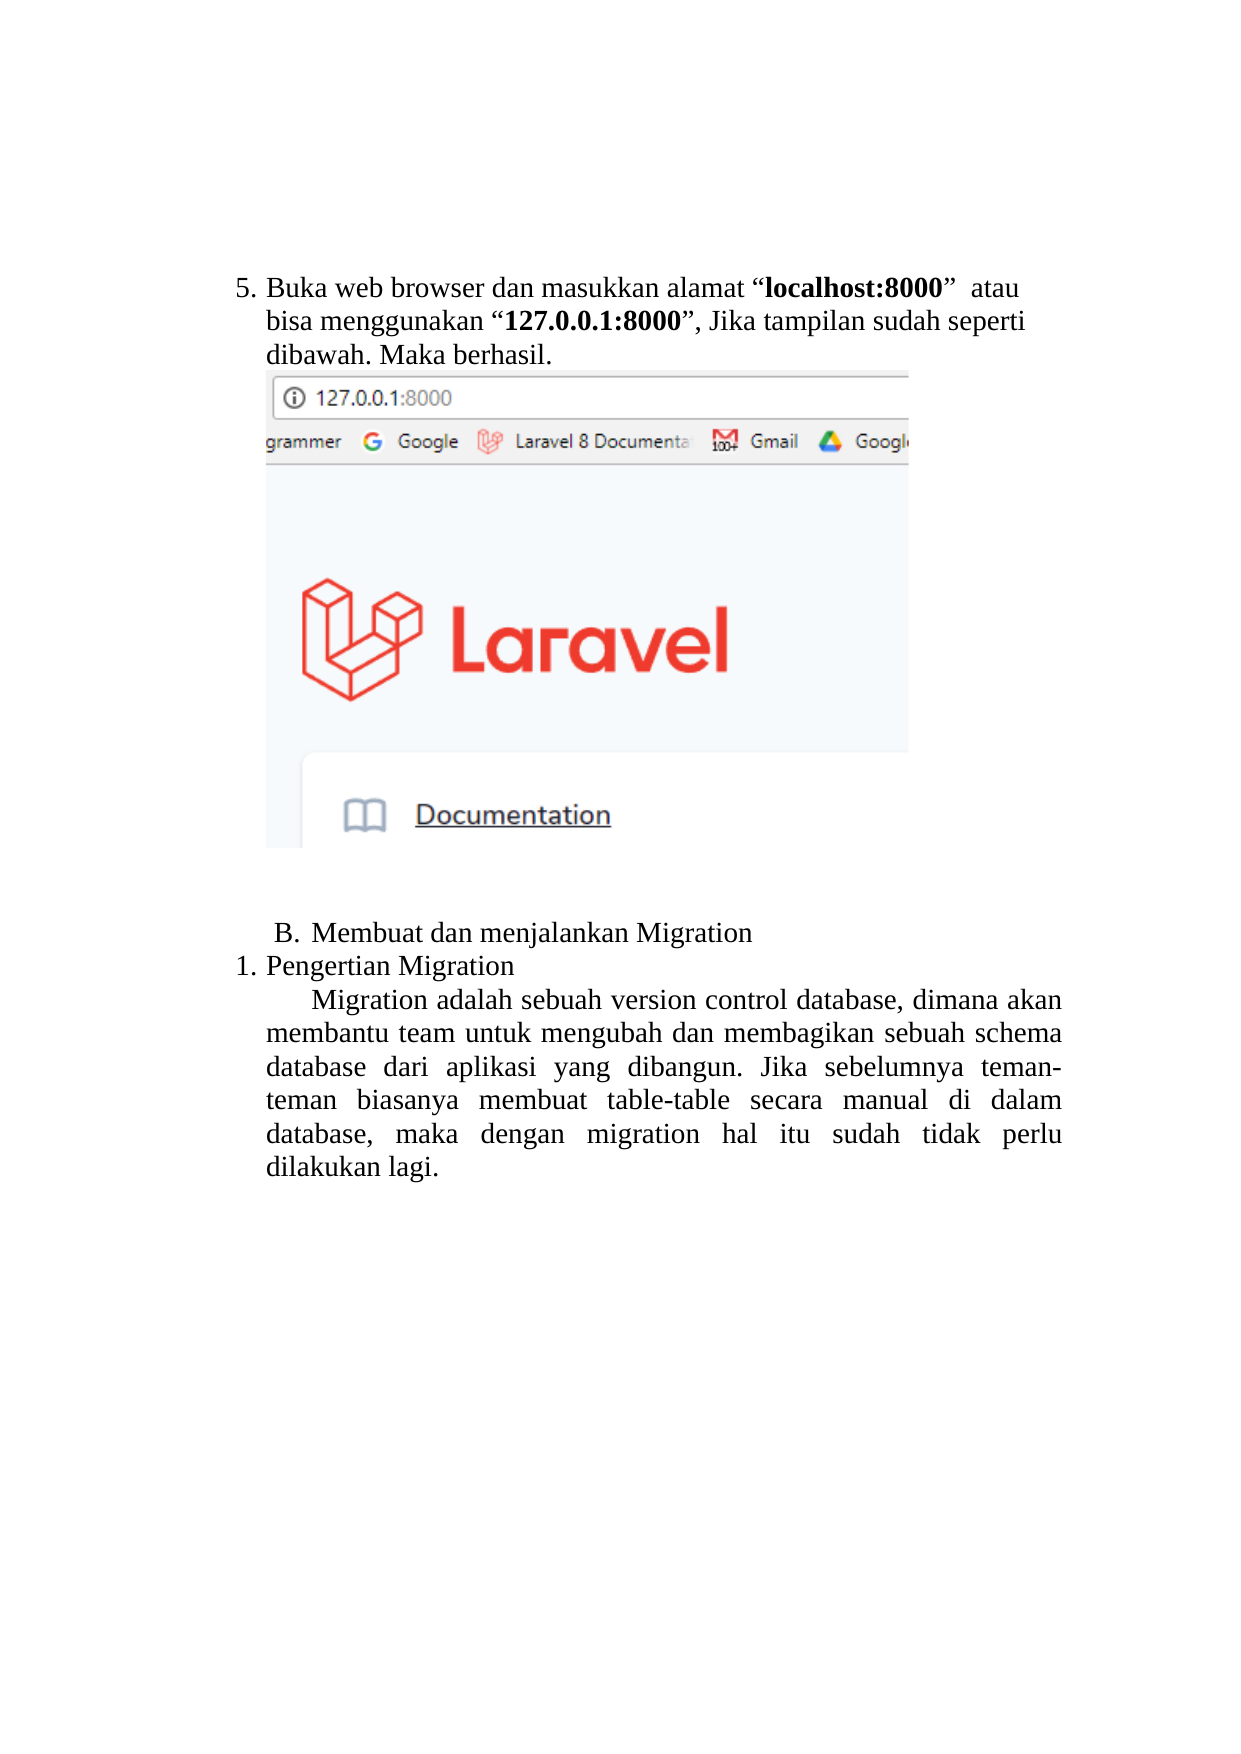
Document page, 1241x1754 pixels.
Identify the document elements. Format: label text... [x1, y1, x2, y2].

list Membuat dan menjalankan Migration [274, 915, 1063, 948]
list Buka web browser dan masukkan alamat “localhost:8000” atau bisa menggunakan “127.0.0.1:8000”, Jika tampilan sudah seperti dibawah. Maka berhasil. [235, 270, 1063, 370]
list Pengertian Migration [235, 948, 1063, 982]
picture [265, 370, 909, 848]
text Migration adalah sebuah version control database, dimana akan membantu team untuk mengubah dan membagikan sebuah schema database dari aplikasi yang dibangun. Jika sebelumnya teman-teman biasanya membuat table-table secara manual di dalam database, maka dengan migration hal itu sudah tidak perlu dilakukan lagi. [266, 982, 1063, 1183]
